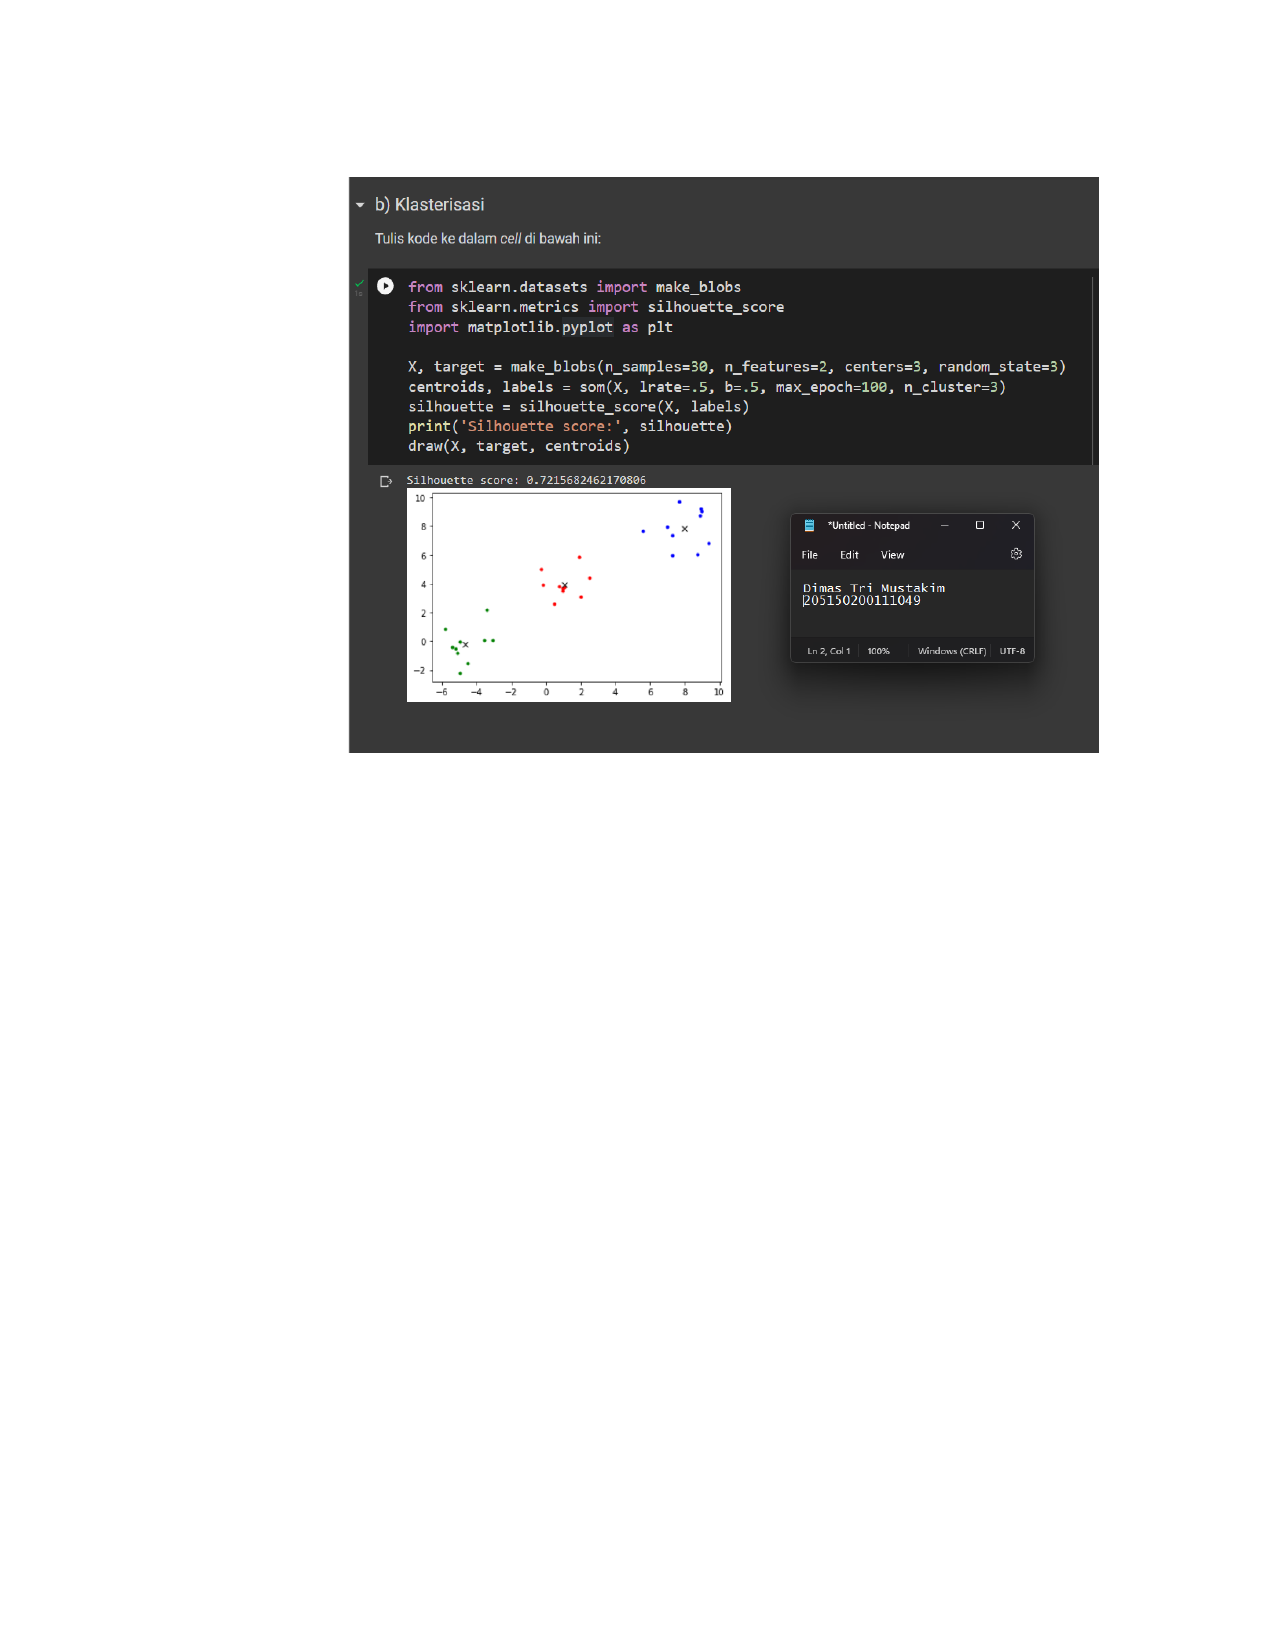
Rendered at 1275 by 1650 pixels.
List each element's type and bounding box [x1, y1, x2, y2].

picture [348, 177, 1099, 753]
